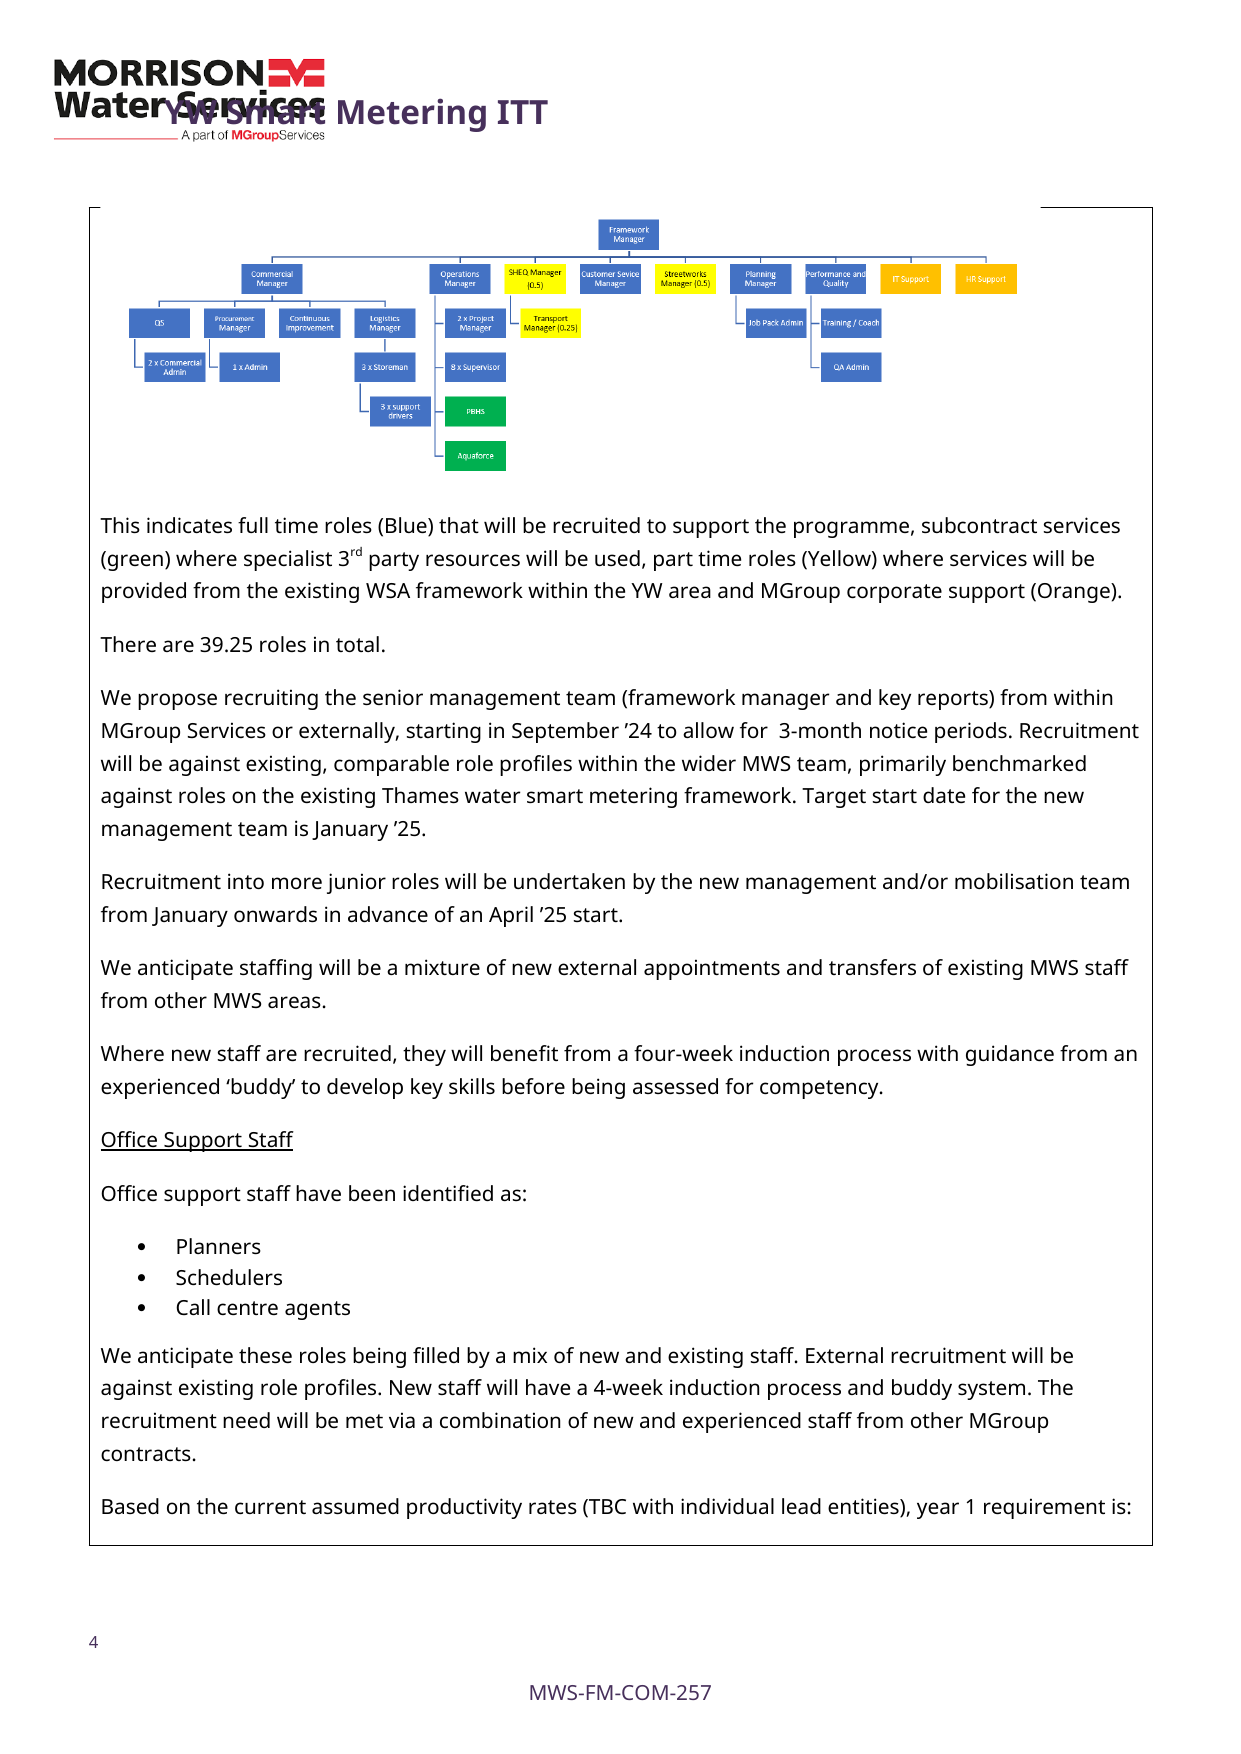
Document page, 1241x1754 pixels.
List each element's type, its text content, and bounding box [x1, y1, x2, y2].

picture [53, 56, 325, 144]
picture [100, 207, 1041, 486]
